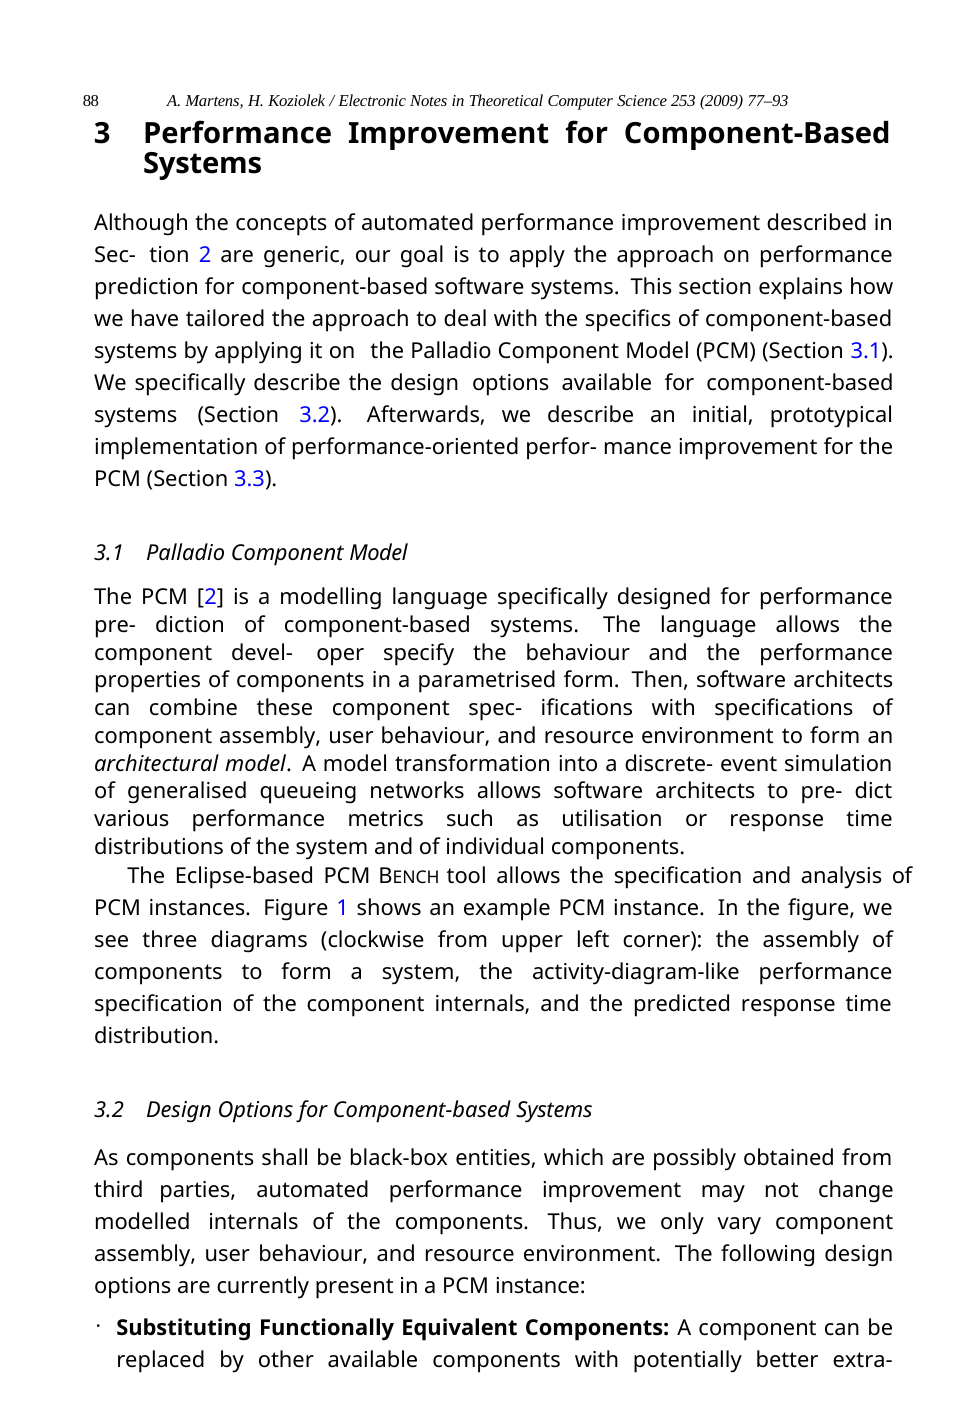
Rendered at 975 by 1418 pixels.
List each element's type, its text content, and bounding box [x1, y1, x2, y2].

subtitle Performance Improvement for Component-Based Systems [94, 117, 893, 182]
text Although the concepts of automated performance improvement described in Sec- tion 2 are generic, our goal is to apply the approach on performance prediction for component-based software systems. This section explains how we have tailored the approach to deal with the specifics of component-based systems by applying it on the Palladio Component Model (PCM) (Section 3.1). We specifically describe the design options available for component-based systems (Section 3.2). Afterwards, we describe an initial, prototypical implementation of performance-oriented perfor- mance improvement for the PCM (Section 3.3). [94, 207, 894, 493]
list Design Options for Component-based Systems [94, 1094, 925, 1123]
text As components shall be black-box entities, which are possibly obtained from third parties, automated performance improvement may not change modelled internals of the components. Thus, we only vary component assembly, user behaviour, and resource environment. The following design options are currently present in a PCM instance: [94, 1142, 893, 1300]
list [95, 1312, 893, 1374]
text PCM instances. Figure 1 shows an example PCM instance. In the figure, we see three diagrams (clockwise from upper left corner): the assembly of components to form a system, the activity-diagram-like performance specification of the component internals, and the predicted response time distribution. [94, 892, 893, 1050]
list Palladio Component Model [94, 537, 925, 567]
text The Eclipse-based PCM Bench tool allows the specification and analysis of [127, 860, 925, 890]
text The PCM [2] is a modelling language specifically designed for performance pre- diction of component-based systems. The language allows the component devel- oper specify the behaviour and the performance properties of components in a parametrised form. Then, software architects can combine these component spec- ifications with specifications of component assembly, user behaviour, and resource environment to form an architectural model. A model transformation into a discrete- event simulation of generalised queueing networks allows software architects to pre- dict various performance metrics such as utilisation or response time distributions of the system and of individual components. [94, 583, 893, 860]
